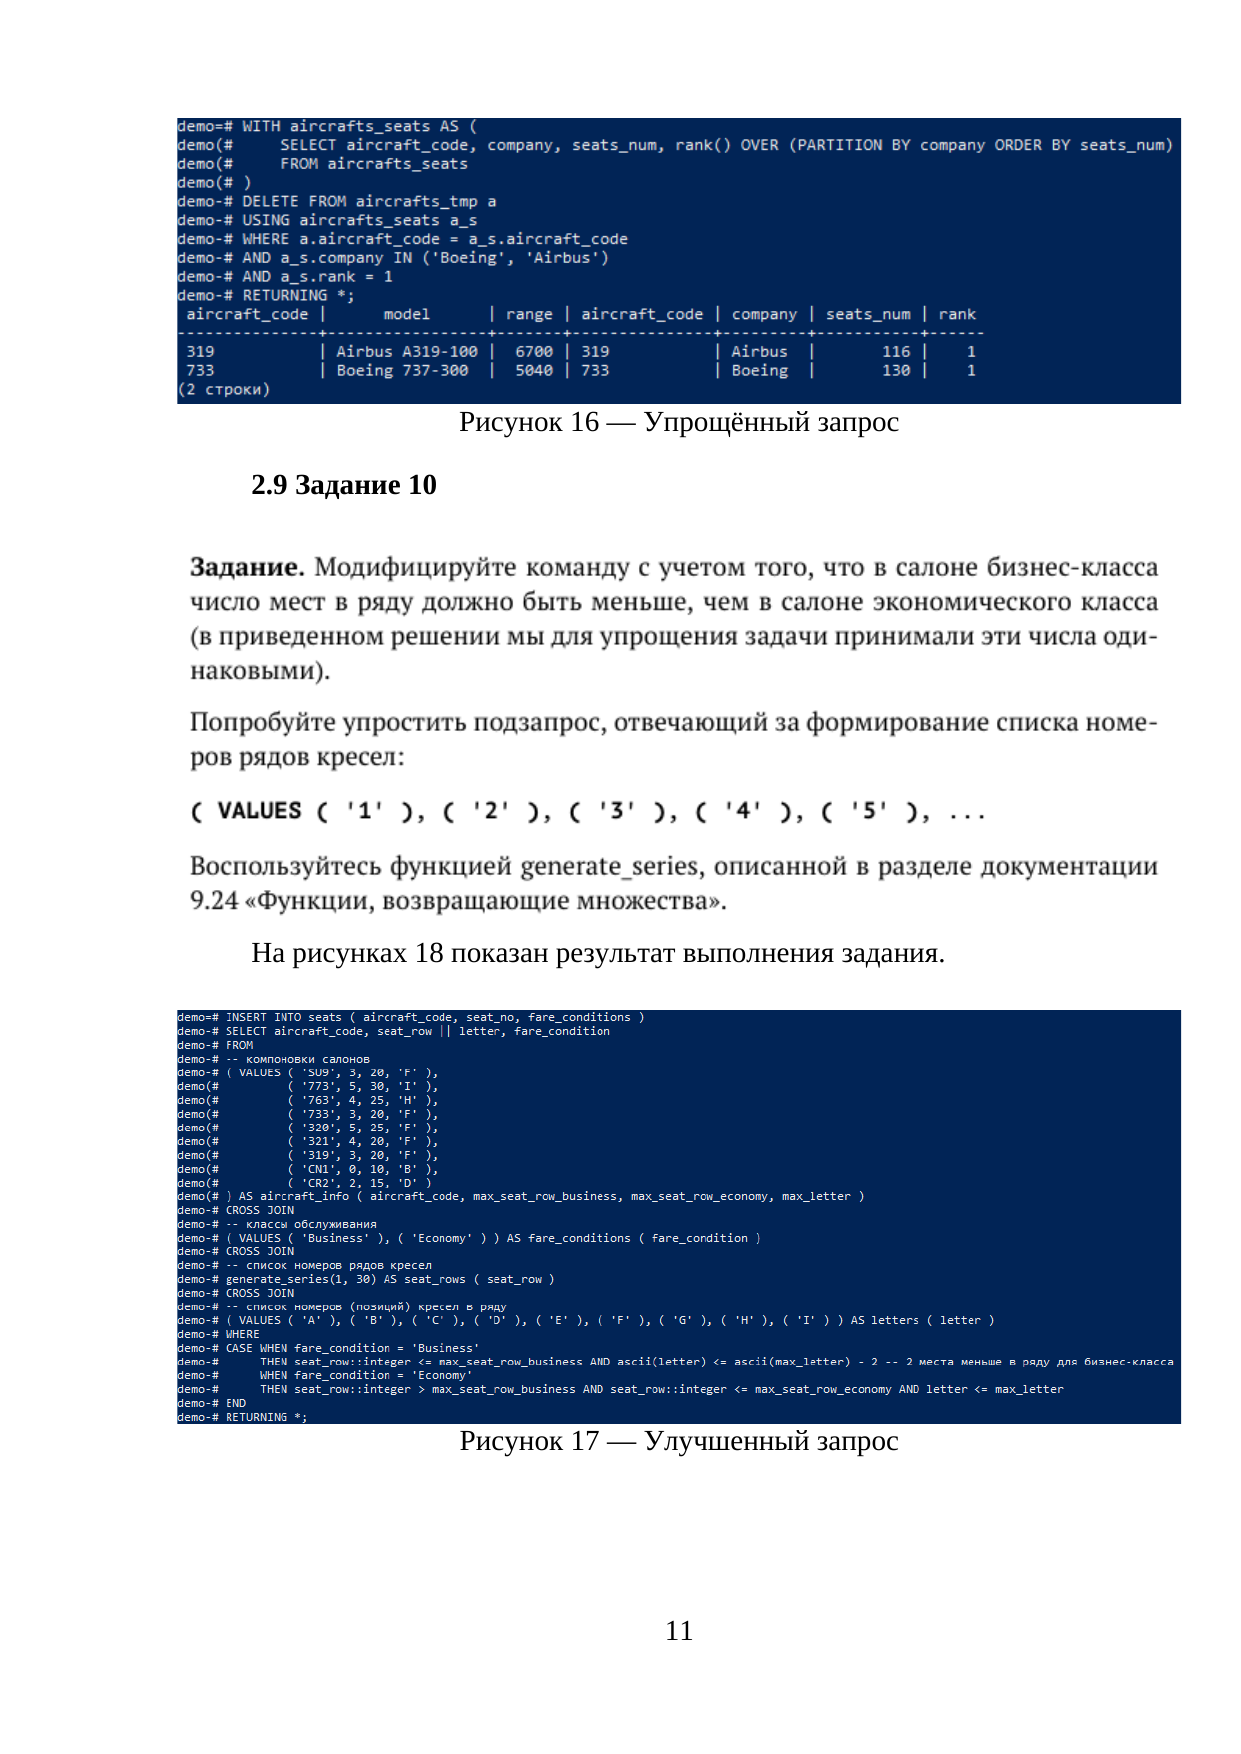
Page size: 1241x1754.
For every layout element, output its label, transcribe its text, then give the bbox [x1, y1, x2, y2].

picture [177, 118, 1182, 404]
picture [177, 1010, 1182, 1424]
picture [177, 529, 1182, 936]
subtitle Задание 10 [177, 467, 1181, 500]
text На рисунках 18 показан результат выполнения задания. [177, 936, 1181, 969]
